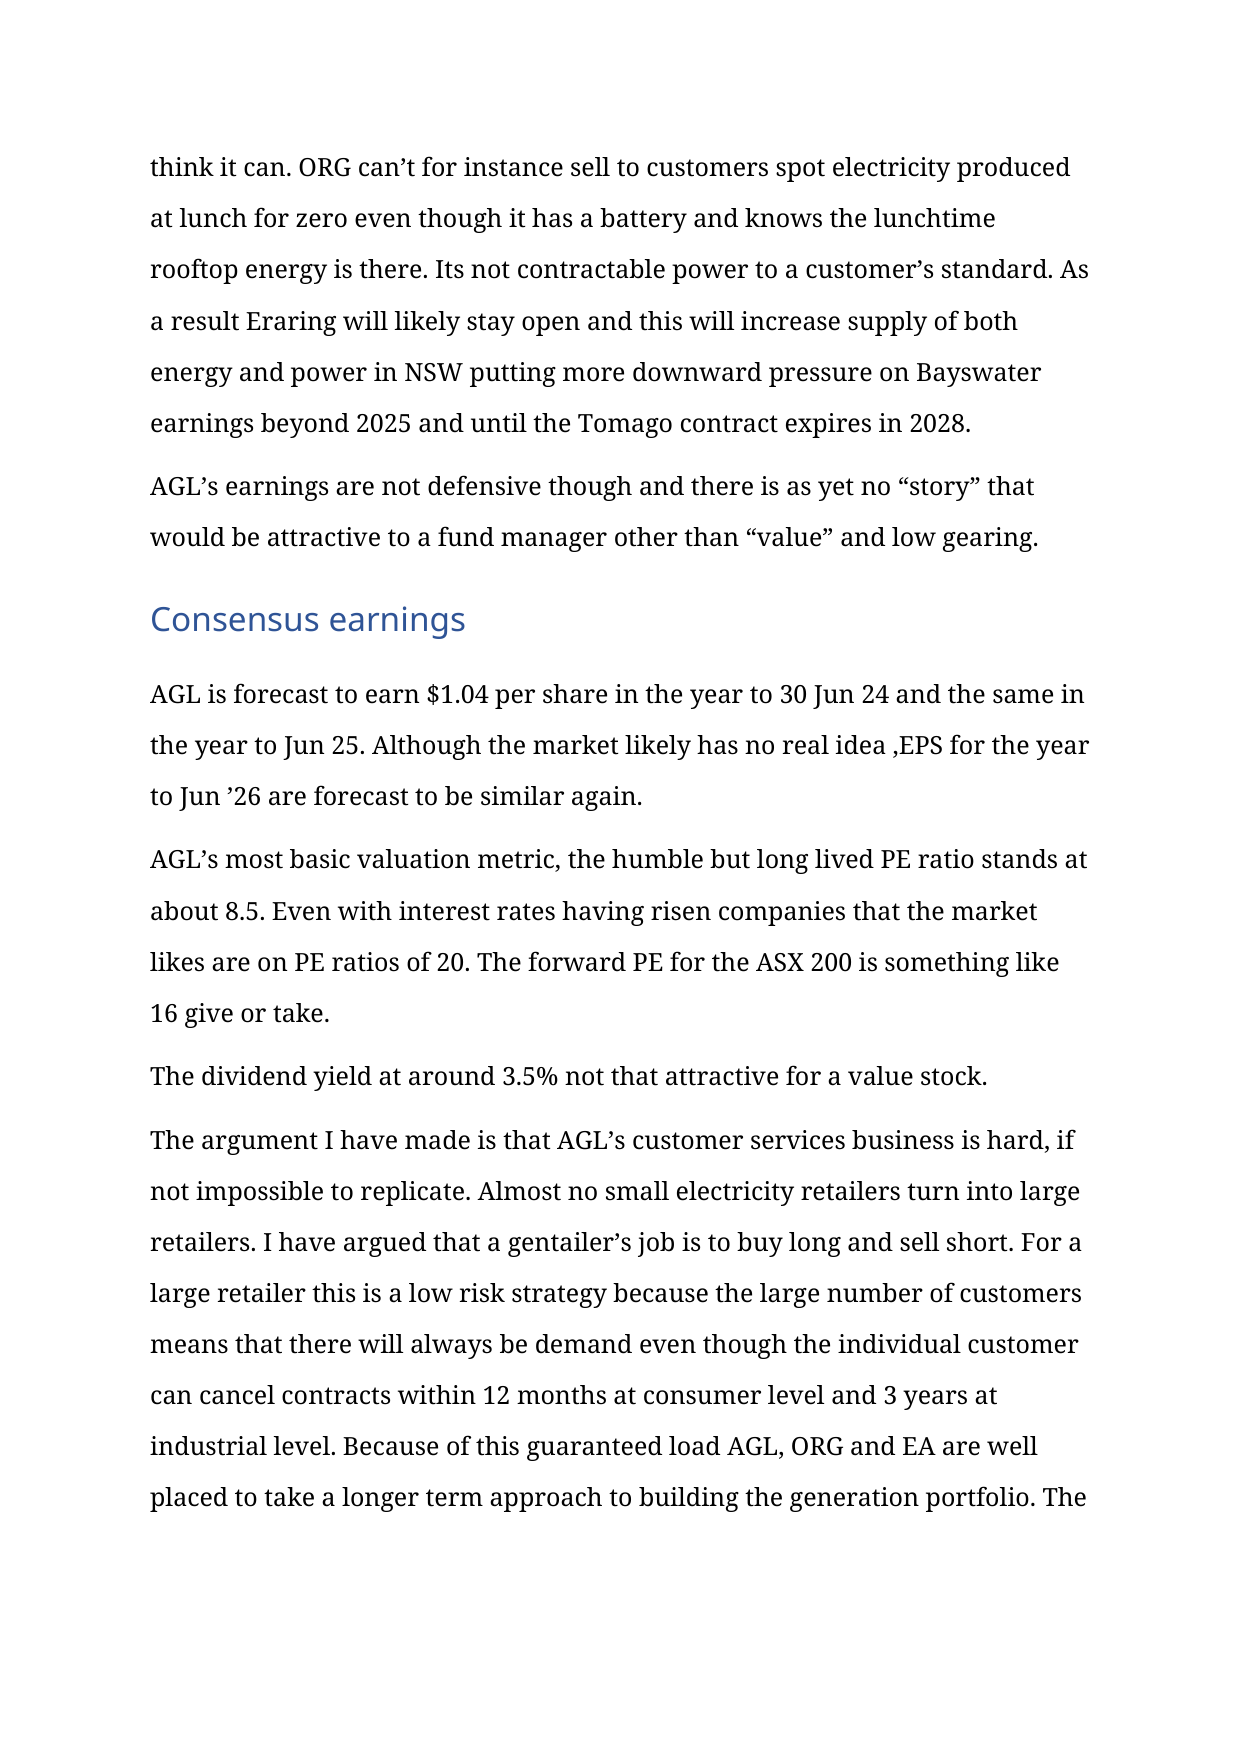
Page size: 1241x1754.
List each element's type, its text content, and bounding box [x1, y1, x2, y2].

text AGL’s most basic valuation metric, the humble but long lived PE ratio stands at about 8.5. Even with interest rates having risen companies that the market likes are on PE ratios of 20. The forward PE for the ASX 200 is something like 16 give or take. [150, 842, 1090, 1029]
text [150, 150, 1090, 439]
text AGL is forecast to earn $1.04 per share in the year to 30 Jun 24 and the same in the year to Jun 25. Although the market likely has no real idea ,EPS for the year to Jun ’26 are forecast to be similar again. [150, 676, 1090, 813]
text The dividend yield at around 3.5% not that attractive for a value stock. [150, 1059, 1090, 1093]
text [150, 1122, 1090, 1514]
subtitle Consensus earnings [150, 596, 1090, 641]
text AGL’s earnings are not defensive though and there is as yet no “story” that would be attractive to a fund manager other than “value” and low gearing. [150, 469, 1090, 554]
